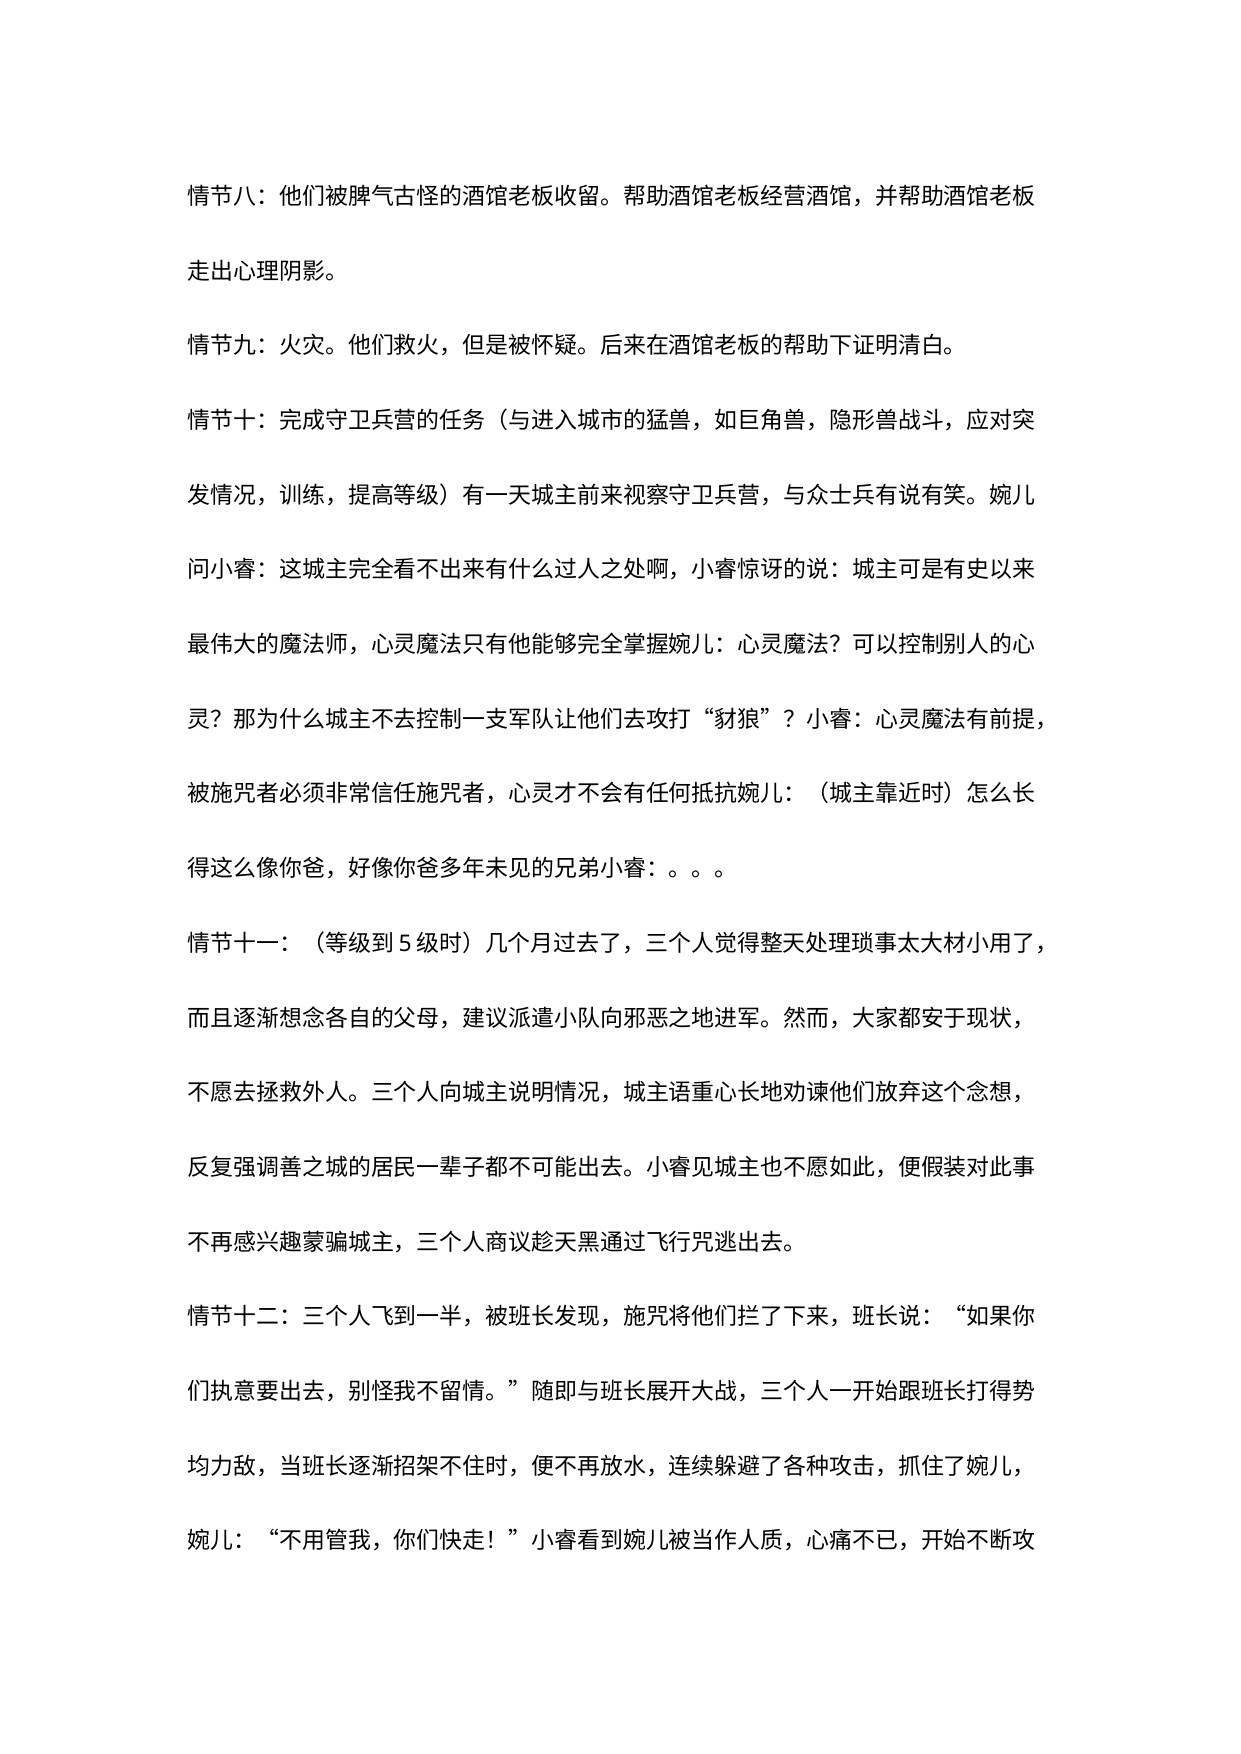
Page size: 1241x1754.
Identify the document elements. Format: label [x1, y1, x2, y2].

text [187, 162, 1053, 1571]
